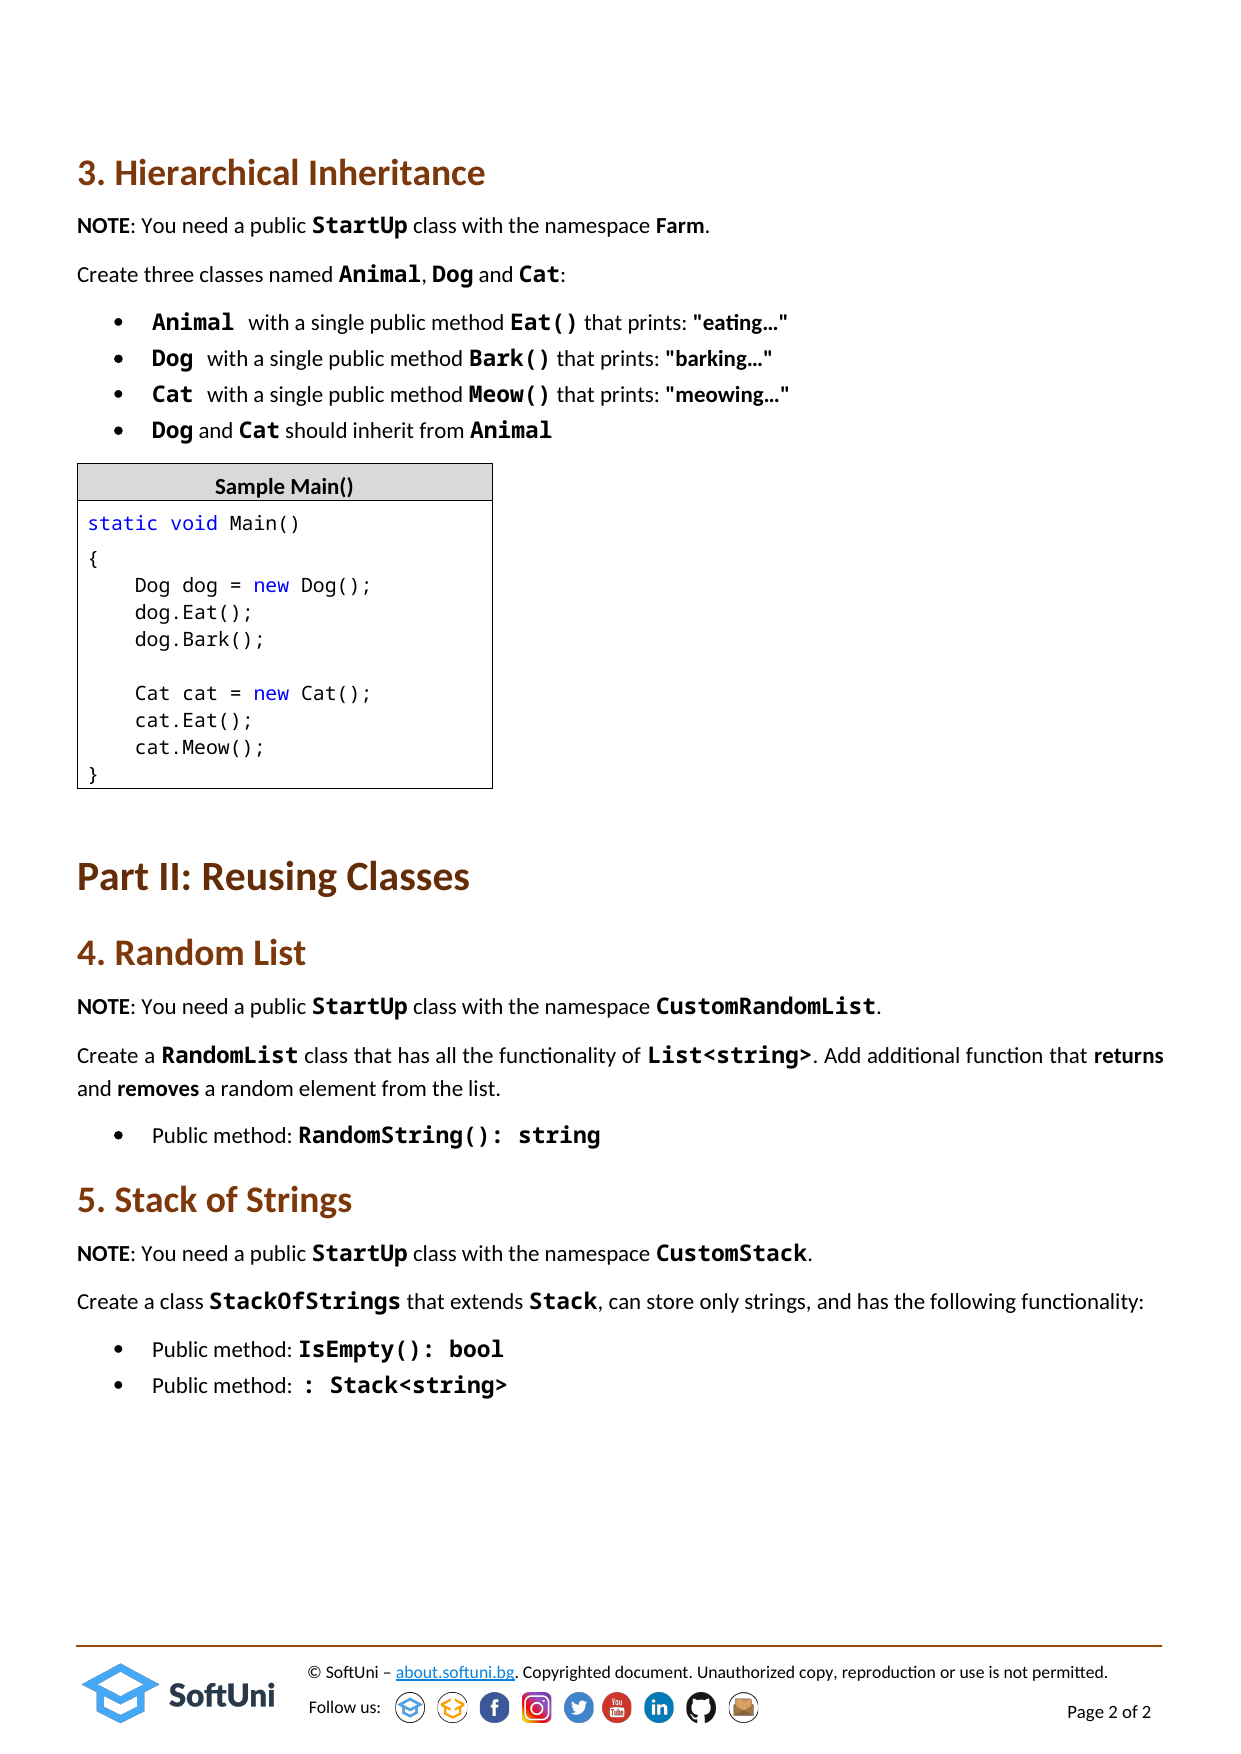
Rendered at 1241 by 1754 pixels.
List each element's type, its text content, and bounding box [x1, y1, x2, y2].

table_header Sample Main() [78, 464, 492, 500]
text Create three classes named Animal, Dog and Cat: [77, 258, 1163, 289]
picture [665, 1714, 674, 1723]
picture [479, 1692, 510, 1723]
text NOTE: You need a public StartUp class with the namespace CustomStack. [77, 1237, 1163, 1268]
subtitle Stack of Strings [77, 1176, 1163, 1221]
text Create a class StackOfStrings that extends Stack, can store only strings, and has the following functionality: [77, 1285, 1163, 1316]
picture [658, 1705, 667, 1714]
list Public method: RandomString(): string [114, 1119, 1163, 1150]
list Animal with a single public method Eat() that prints: "eating…" [114, 306, 1163, 338]
subtitle Random List [77, 929, 1163, 975]
subtitle Hierarchical Inheritance [77, 148, 1163, 194]
text NOTE: You need a public StartUp class with the namespace Farm. [77, 209, 1163, 241]
picture [602, 1692, 632, 1723]
picture [522, 1692, 552, 1723]
list Public method: IsEmpty(): bool [114, 1333, 1163, 1365]
picture [644, 1714, 653, 1723]
picture [728, 1692, 759, 1723]
picture [686, 1692, 716, 1723]
picture [665, 1692, 674, 1701]
subtitle Part II: Reusing Classes [77, 850, 1163, 901]
picture [644, 1692, 653, 1701]
picture [395, 1692, 425, 1723]
list Dog with a single public method Bark() that prints: "barking…" [114, 342, 1163, 373]
text Create a RandomList class that has all the functionality of List<string>. Add additional function that returns and removes a random element from the list. [77, 1039, 1163, 1102]
text NOTE: You need a public StartUp class with the namespace CustomRandomList. [77, 990, 1163, 1021]
list Dog and Cat should inherit from Animal [114, 414, 1163, 445]
picture [564, 1692, 594, 1723]
picture [75, 1658, 281, 1729]
picture [437, 1692, 468, 1723]
table_cell static void Main() { Dog dog = new Dog(); dog.Eat(); dog.Bark(); Cat cat = new Cat(); cat.Eat(); cat.Meow(); } [78, 501, 492, 787]
list Cat with a single public method Meow() that prints: "meowing…" [114, 378, 1163, 409]
list Public method: : Stack<string> [114, 1369, 1163, 1401]
